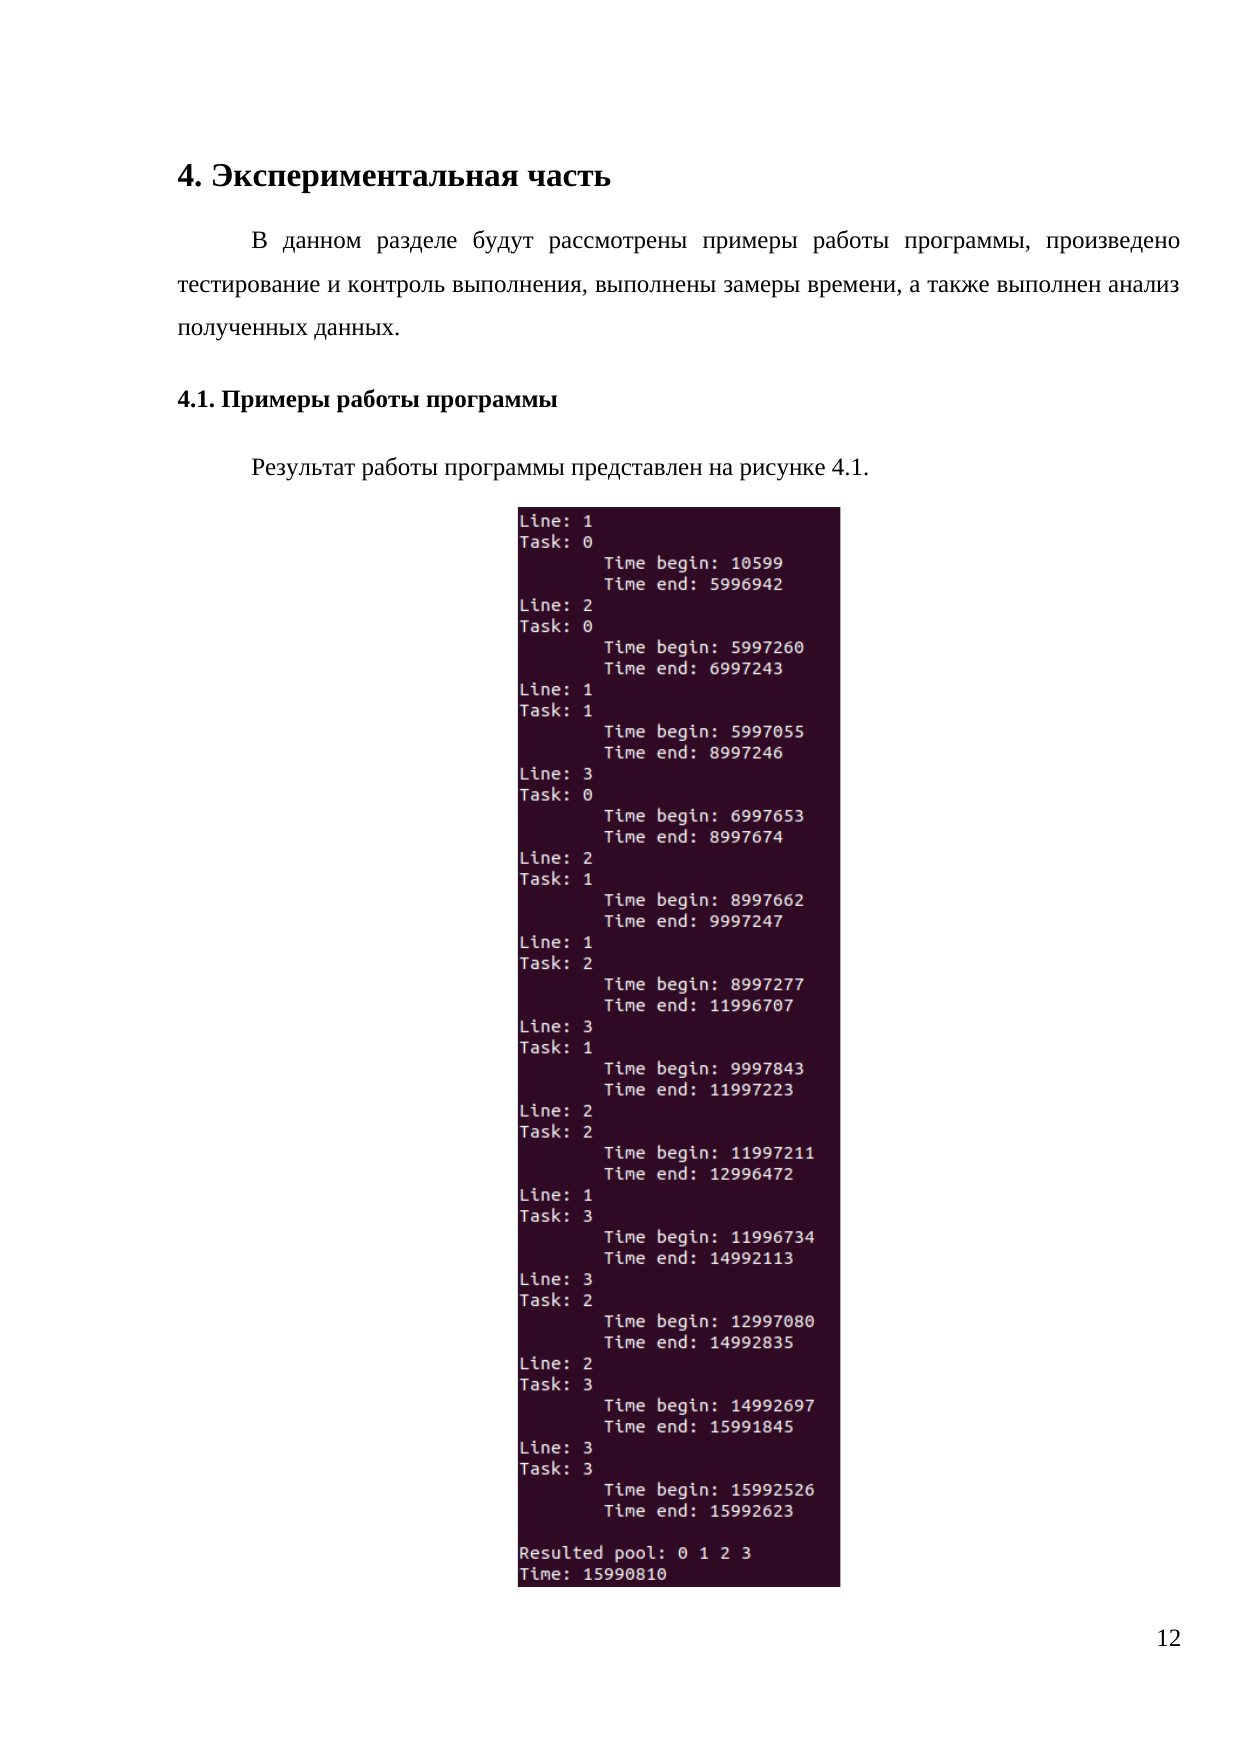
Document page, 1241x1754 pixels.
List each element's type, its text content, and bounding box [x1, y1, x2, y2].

text В данном разделе будут рассмотрены примеры работы программы, произведено тестирование и контроль выполнения, выполнены замеры времени, а также выполнен анализ полученных данных. [177, 226, 1181, 341]
picture [517, 507, 841, 1587]
subtitle 4.1. Примеры работы программы [177, 384, 1181, 413]
subtitle 4. Экспериментальная часть [177, 156, 1181, 194]
text Результат работы программы представлен на рисунке 4.1. [177, 452, 1181, 481]
